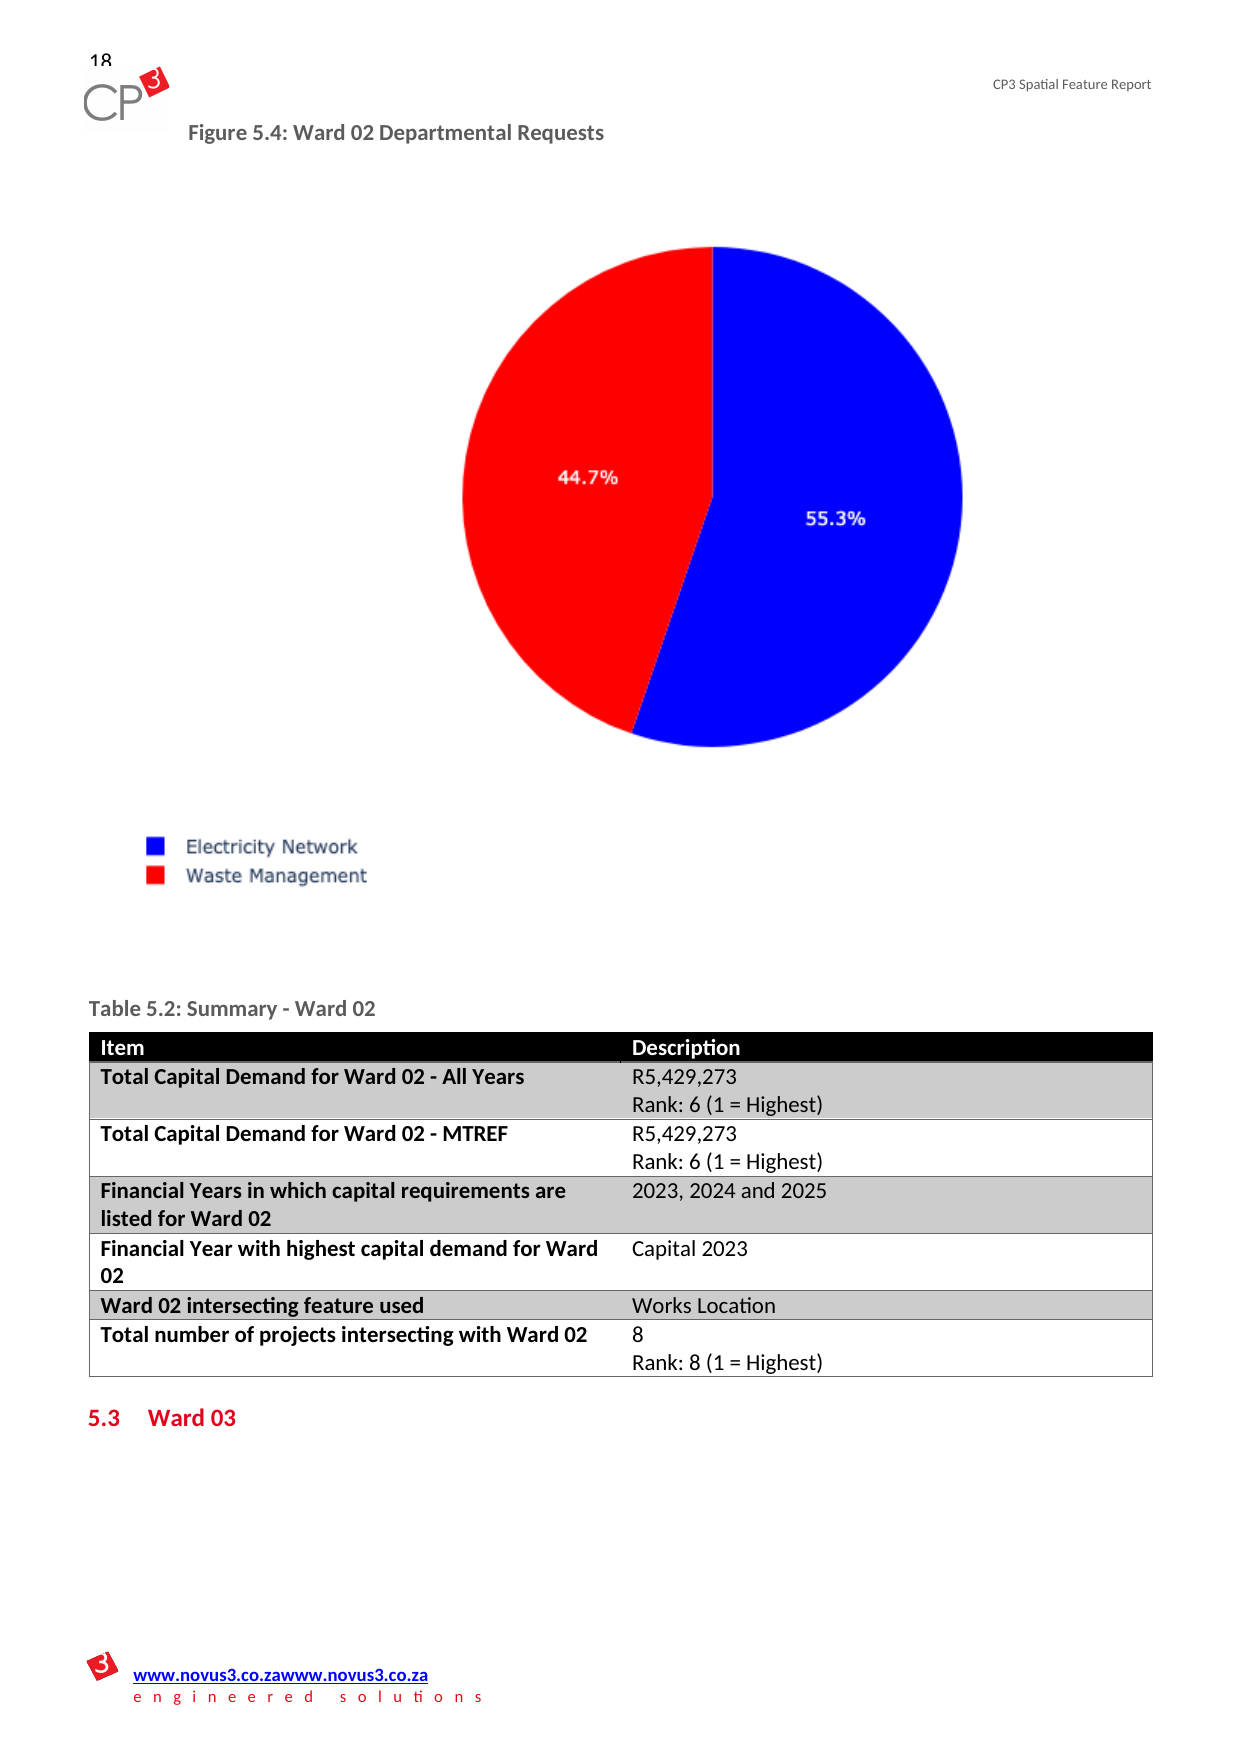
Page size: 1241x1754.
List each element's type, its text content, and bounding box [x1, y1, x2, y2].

table_cell Ward 02 intersecting feature used [90, 1291, 621, 1319]
table_cell Financial Year with highest capital demand for Ward 02 [90, 1234, 621, 1290]
subtitle Ward 03 [88, 1402, 1152, 1432]
table_header Description [621, 1033, 1152, 1061]
table_cell Total Capital Demand for Ward 02 - MTREF [90, 1120, 621, 1176]
table_cell R5,429,273 Rank: 6 (1 = Highest) [621, 1120, 1152, 1176]
table_header Item [90, 1033, 620, 1061]
text Table 5.2: Summary - Ward 02 [89, 994, 1152, 1022]
table_cell R5,429,273 Rank: 6 (1 = Highest) [621, 1063, 1152, 1118]
text Figure 5.4: Ward 02 Departmental Requests [89, 118, 1152, 146]
table_cell Financial Years in which capital requirements are listed for Ward 02 [90, 1177, 621, 1233]
table_cell Total number of projects intersecting with Ward 02 [90, 1320, 621, 1376]
picture [86, 1651, 119, 1681]
picture [107, 156, 1171, 916]
table_cell Total Capital Demand for Ward 02 - All Years [90, 1063, 621, 1118]
table_cell Works Location [621, 1291, 1152, 1319]
table_cell 8 Rank: 8 (1 = Highest) [621, 1320, 1152, 1376]
picture [83, 66, 170, 132]
table_cell Capital 2023 [621, 1234, 1152, 1290]
table_cell 2023, 2024 and 2025 [621, 1177, 1152, 1233]
